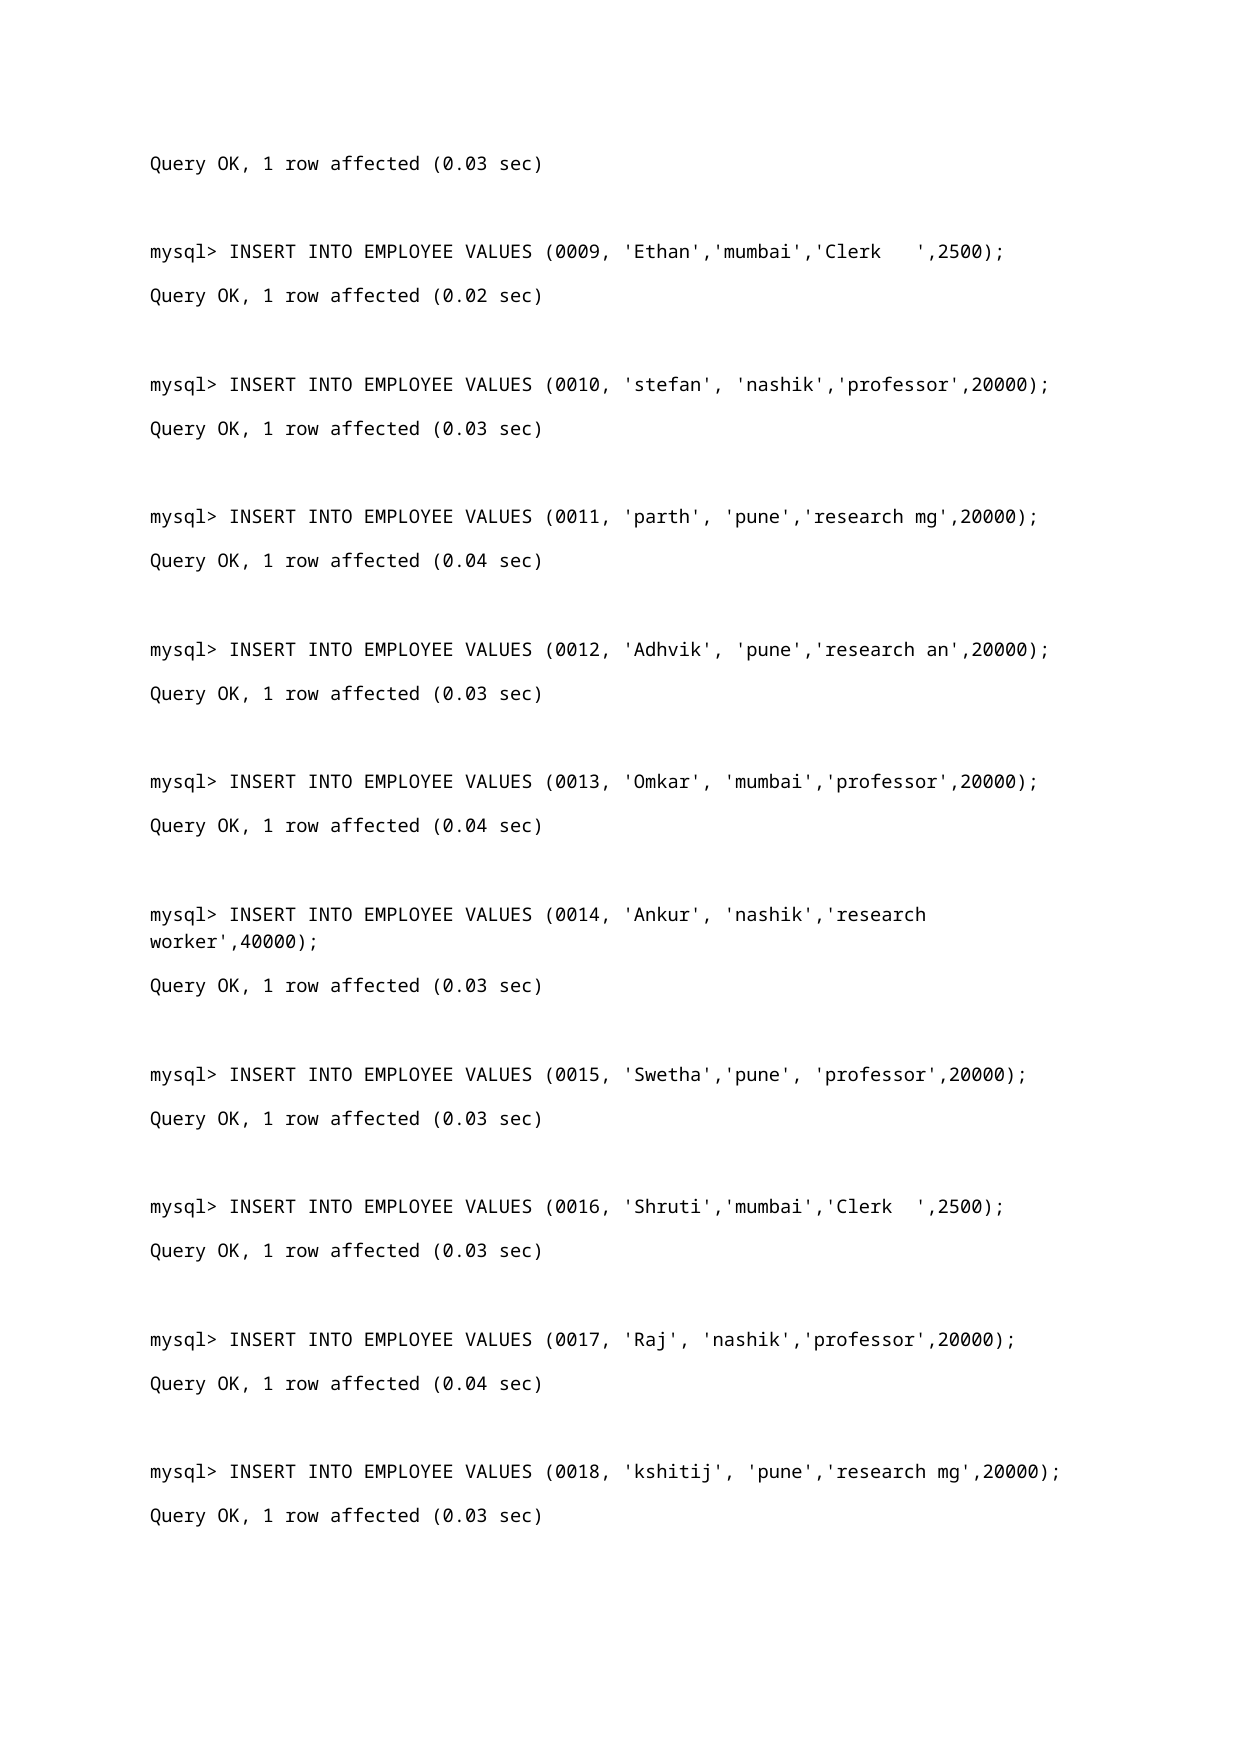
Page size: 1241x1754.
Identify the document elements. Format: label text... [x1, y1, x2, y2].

text mysql> INSERT INTO EMPLOYEE VALUES (0016, 'Shruti','mumbai','Clerk ',2500); [150, 1193, 1090, 1219]
text mysql> INSERT INTO EMPLOYEE VALUES (0013, 'Omkar', 'mumbai','professor',20000); [150, 768, 1090, 794]
text mysql> INSERT INTO EMPLOYEE VALUES (0015, 'Swetha','pune', 'professor',20000); [150, 1061, 1090, 1086]
text Query OK, 1 row affected (0.03 sec) [150, 1237, 1090, 1263]
text Query OK, 1 row affected (0.04 sec) [150, 812, 1090, 838]
text Query OK, 1 row affected (0.03 sec) [150, 1502, 1090, 1528]
text Query OK, 1 row affected (0.04 sec) [150, 1370, 1090, 1396]
text mysql> INSERT INTO EMPLOYEE VALUES (0011, 'parth', 'pune','research mg',20000); [150, 503, 1090, 529]
text mysql> INSERT INTO EMPLOYEE VALUES (0018, 'kshitij', 'pune','research mg',20000); [150, 1458, 1090, 1484]
text Query OK, 1 row affected (0.04 sec) [150, 547, 1090, 573]
text mysql> INSERT INTO EMPLOYEE VALUES (0017, 'Raj', 'nashik','professor',20000); [150, 1326, 1090, 1351]
text Query OK, 1 row affected (0.03 sec) [150, 680, 1090, 706]
text mysql> INSERT INTO EMPLOYEE VALUES (0009, 'Ethan','mumbai','Clerk ',2500); [150, 238, 1090, 264]
text Query OK, 1 row affected (0.02 sec) [150, 282, 1090, 308]
text Query OK, 1 row affected (0.03 sec) [150, 415, 1090, 441]
text Query OK, 1 row affected (0.03 sec) [150, 972, 1090, 998]
text mysql> INSERT INTO EMPLOYEE VALUES (0012, 'Adhvik', 'pune','research an',20000); [150, 636, 1090, 661]
text Query OK, 1 row affected (0.03 sec) [150, 150, 1090, 176]
text mysql> INSERT INTO EMPLOYEE VALUES (0010, 'stefan', 'nashik','professor',20000); [150, 371, 1090, 396]
text mysql> INSERT INTO EMPLOYEE VALUES (0014, 'Ankur', 'nashik','research worker',40000); [150, 901, 1090, 954]
text Query OK, 1 row affected (0.03 sec) [150, 1105, 1090, 1131]
